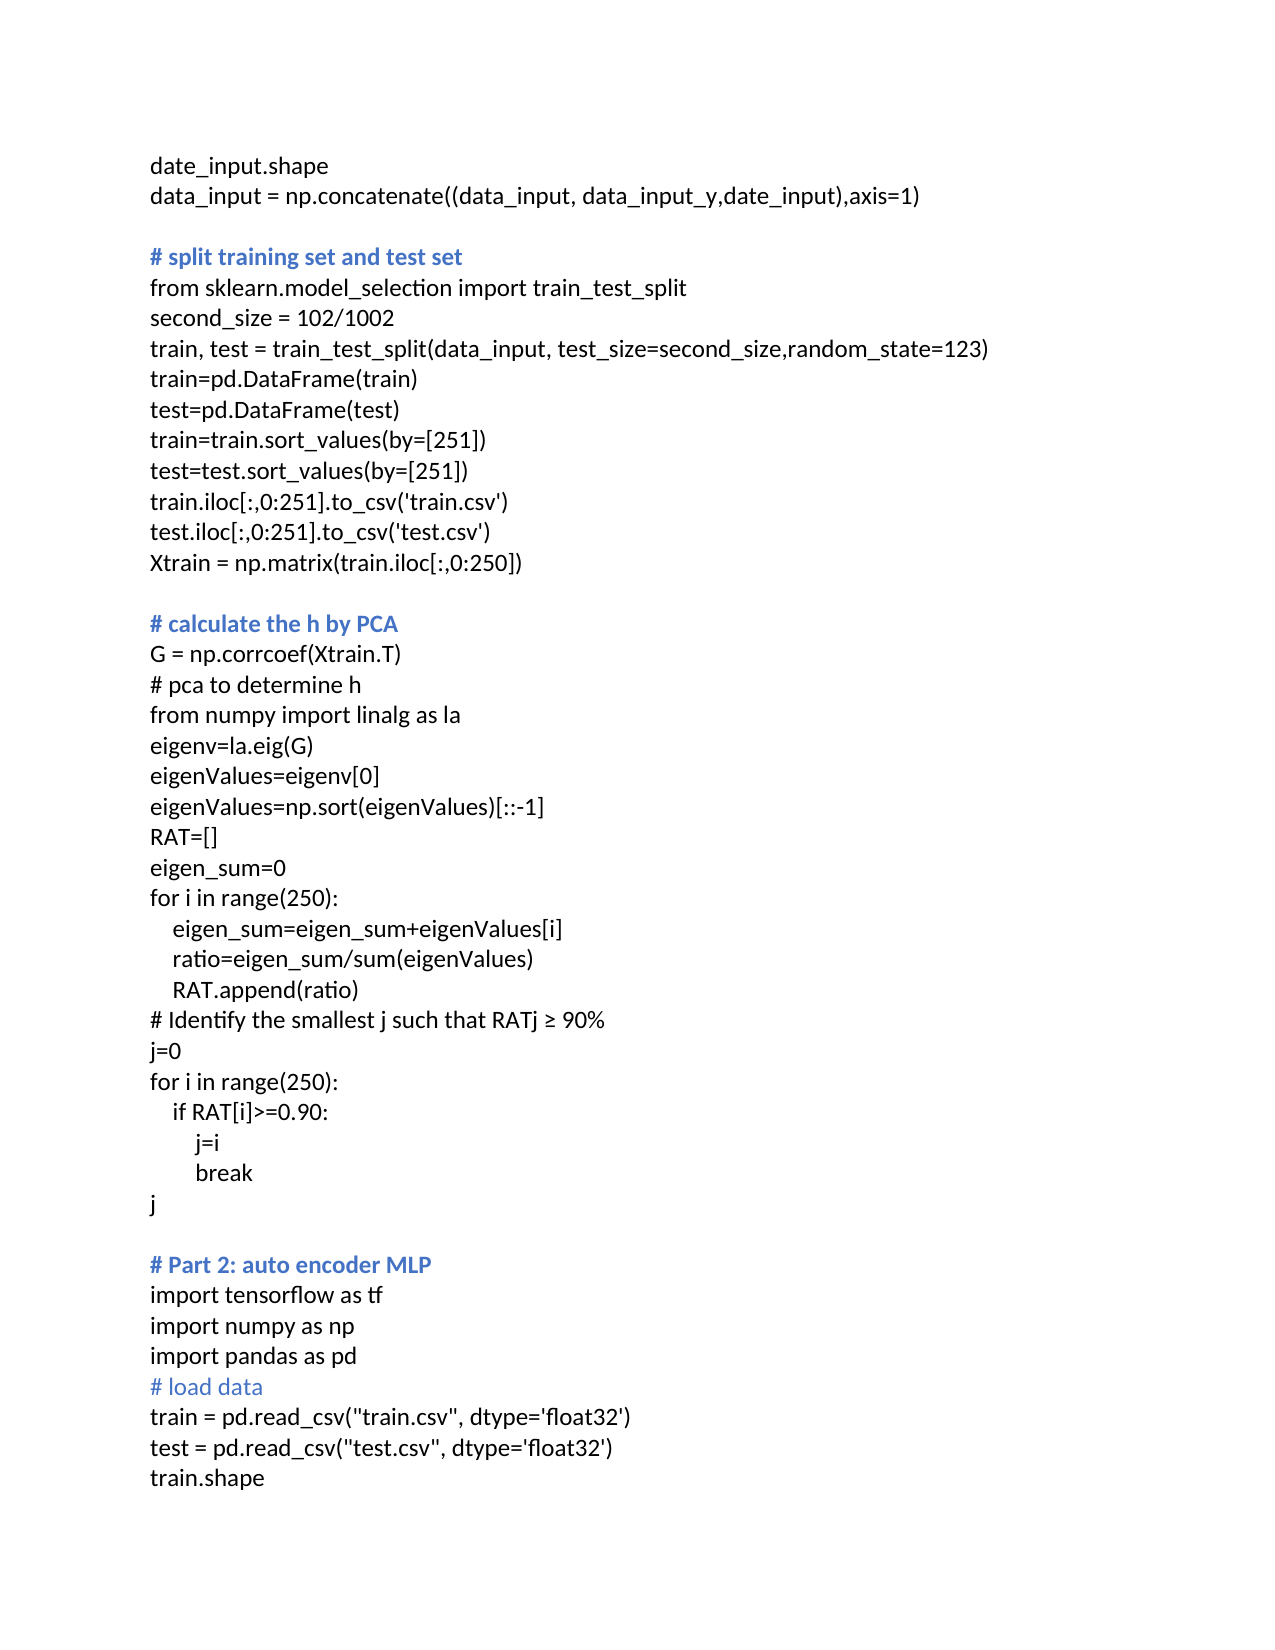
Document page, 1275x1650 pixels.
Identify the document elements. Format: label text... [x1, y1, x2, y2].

text test.iloc[:,0:251].to_csv('test.csv') [150, 516, 1125, 547]
text from numpy import linalg as la [150, 699, 1125, 730]
text j=i [150, 1127, 1125, 1157]
text G = np.corrcoef(Xtrain.T) [150, 638, 1125, 669]
text RAT=[] [150, 821, 1125, 852]
text j=0 [150, 1035, 1125, 1066]
text eigenv=la.eig(G) [150, 730, 1125, 760]
text import tensorflow as tf [150, 1279, 1125, 1310]
text break [150, 1157, 1125, 1188]
text ratio=eigen_sum/sum(eigenValues) [150, 943, 1125, 974]
text test = pd.read_csv("test.csv", dtype='float32') [150, 1432, 1125, 1462]
text # Identify the smallest j such that RATj ≥ 90% [150, 1004, 1125, 1035]
text train.iloc[:,0:251].to_csv('train.csv') [150, 486, 1125, 516]
text eigen_sum=eigen_sum+eigenValues[i] [150, 913, 1125, 943]
text for i in range(250): [150, 1066, 1125, 1096]
text # split training set and test set [150, 242, 1125, 272]
text for i in range(250): [150, 882, 1125, 913]
text train.shape [150, 1462, 1125, 1493]
text # calculate the h by PCA [150, 608, 1125, 638]
text # pca to determine h [150, 669, 1125, 699]
text date_input.shape [150, 150, 1125, 181]
text test=test.sort_values(by=[251]) [150, 455, 1125, 486]
text test=pd.DataFrame(test) [150, 394, 1125, 425]
text if RAT[i]>=0.90: [150, 1096, 1125, 1127]
text second_size = 102/1002 [150, 303, 1125, 333]
text # load data [150, 1371, 1125, 1401]
text train=train.sort_values(by=[251]) [150, 425, 1125, 455]
text Xtrain = np.matrix(train.iloc[:,0:250]) [150, 547, 1125, 577]
text import pandas as pd [150, 1340, 1125, 1371]
text train, test = train_test_split(data_input, test_size=second_size,random_state=123) [150, 333, 1125, 364]
text eigen_sum=0 [150, 852, 1125, 882]
text RAT.append(ratio) [150, 974, 1125, 1004]
text train = pd.read_csv("train.csv", dtype='float32') [150, 1401, 1125, 1432]
text train=pd.DataFrame(train) [150, 364, 1125, 394]
text # Part 2: auto encoder MLP [150, 1249, 1125, 1279]
text eigenValues=eigenv[0] [150, 760, 1125, 791]
text j [150, 1188, 1125, 1218]
text from sklearn.model_selection import train_test_split [150, 272, 1125, 303]
text eigenValues=np.sort(eigenValues)[::-1] [150, 791, 1125, 821]
text data_input = np.concatenate((data_input, data_input_y,date_input),axis=1) [150, 181, 1125, 211]
text import numpy as np [150, 1310, 1125, 1340]
